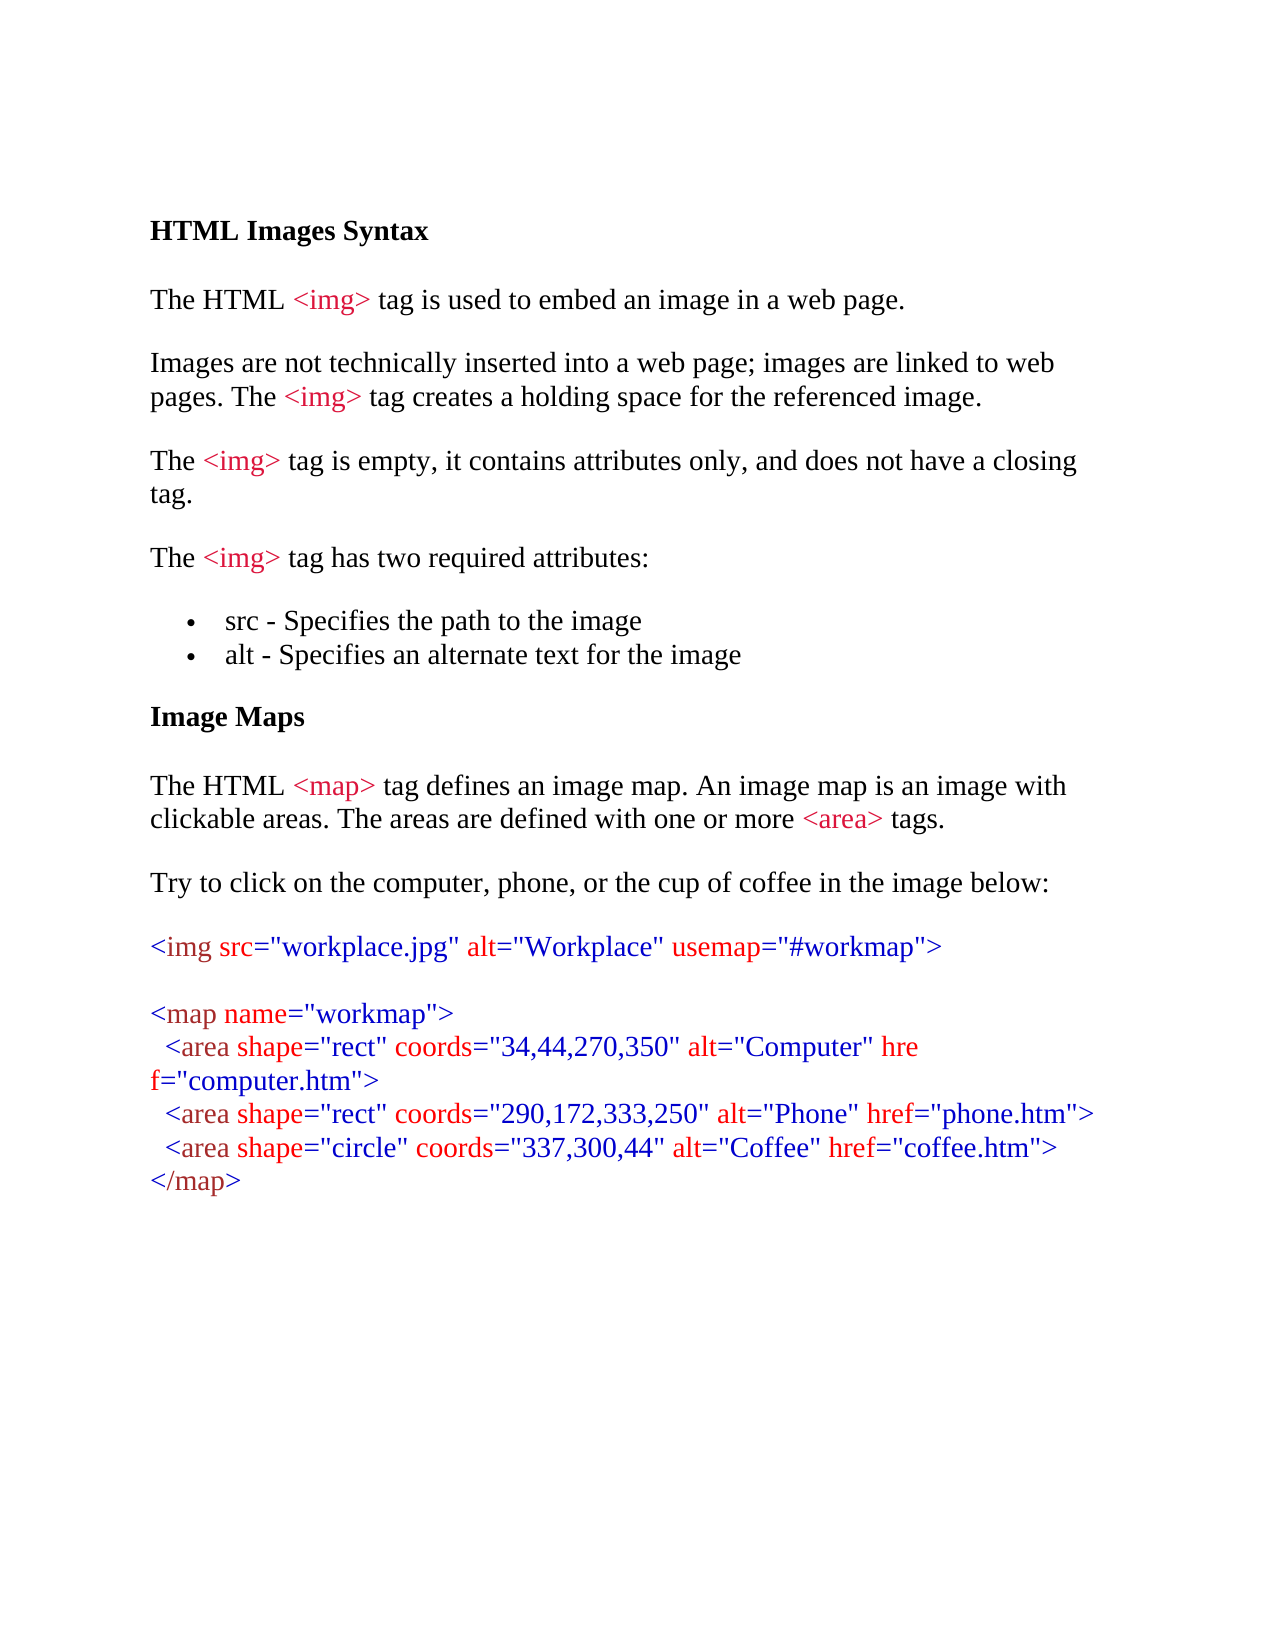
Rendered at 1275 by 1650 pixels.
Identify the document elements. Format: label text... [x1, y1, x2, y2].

list alt - Specifies an alternate text for the image [187, 637, 1125, 670]
text The HTML <map> tag defines an image map. An image map is an image with clickable areas. The areas are defined with one or more <area> tags. [150, 768, 1125, 835]
text The HTML <img> tag is used to embed an image in a web page. [150, 282, 1125, 316]
text The <img> tag has two required attributes: [150, 540, 1125, 573]
list src - Specifies the path to the image [187, 603, 1125, 637]
text The <img> tag is empty, it contains attributes only, and does not have a closing tag. [150, 443, 1125, 510]
subtitle Image Maps [150, 699, 1125, 733]
text Try to click on the computer, phone, or the cup of coffee in the image below: [150, 865, 1125, 899]
text Images are not technically inserted into a web page; images are linked to web pages. The <img> tag creates a holding space for the referenced image. [150, 346, 1125, 413]
text <img src="workplace.jpg" alt="Workplace" usemap="#workmap"> <map name="workmap"> <area shape="rect" coords="34,44,270,350" alt="Computer" href="computer.htm"> <area shape="rect" coords="290,172,333,250" alt="Phone" href="phone.htm"> <area shape="circle" coords="337,300,44" alt="Coffee" href="coffee.htm"> </map> [150, 929, 1125, 1197]
subtitle HTML Images Syntax [150, 213, 1125, 247]
